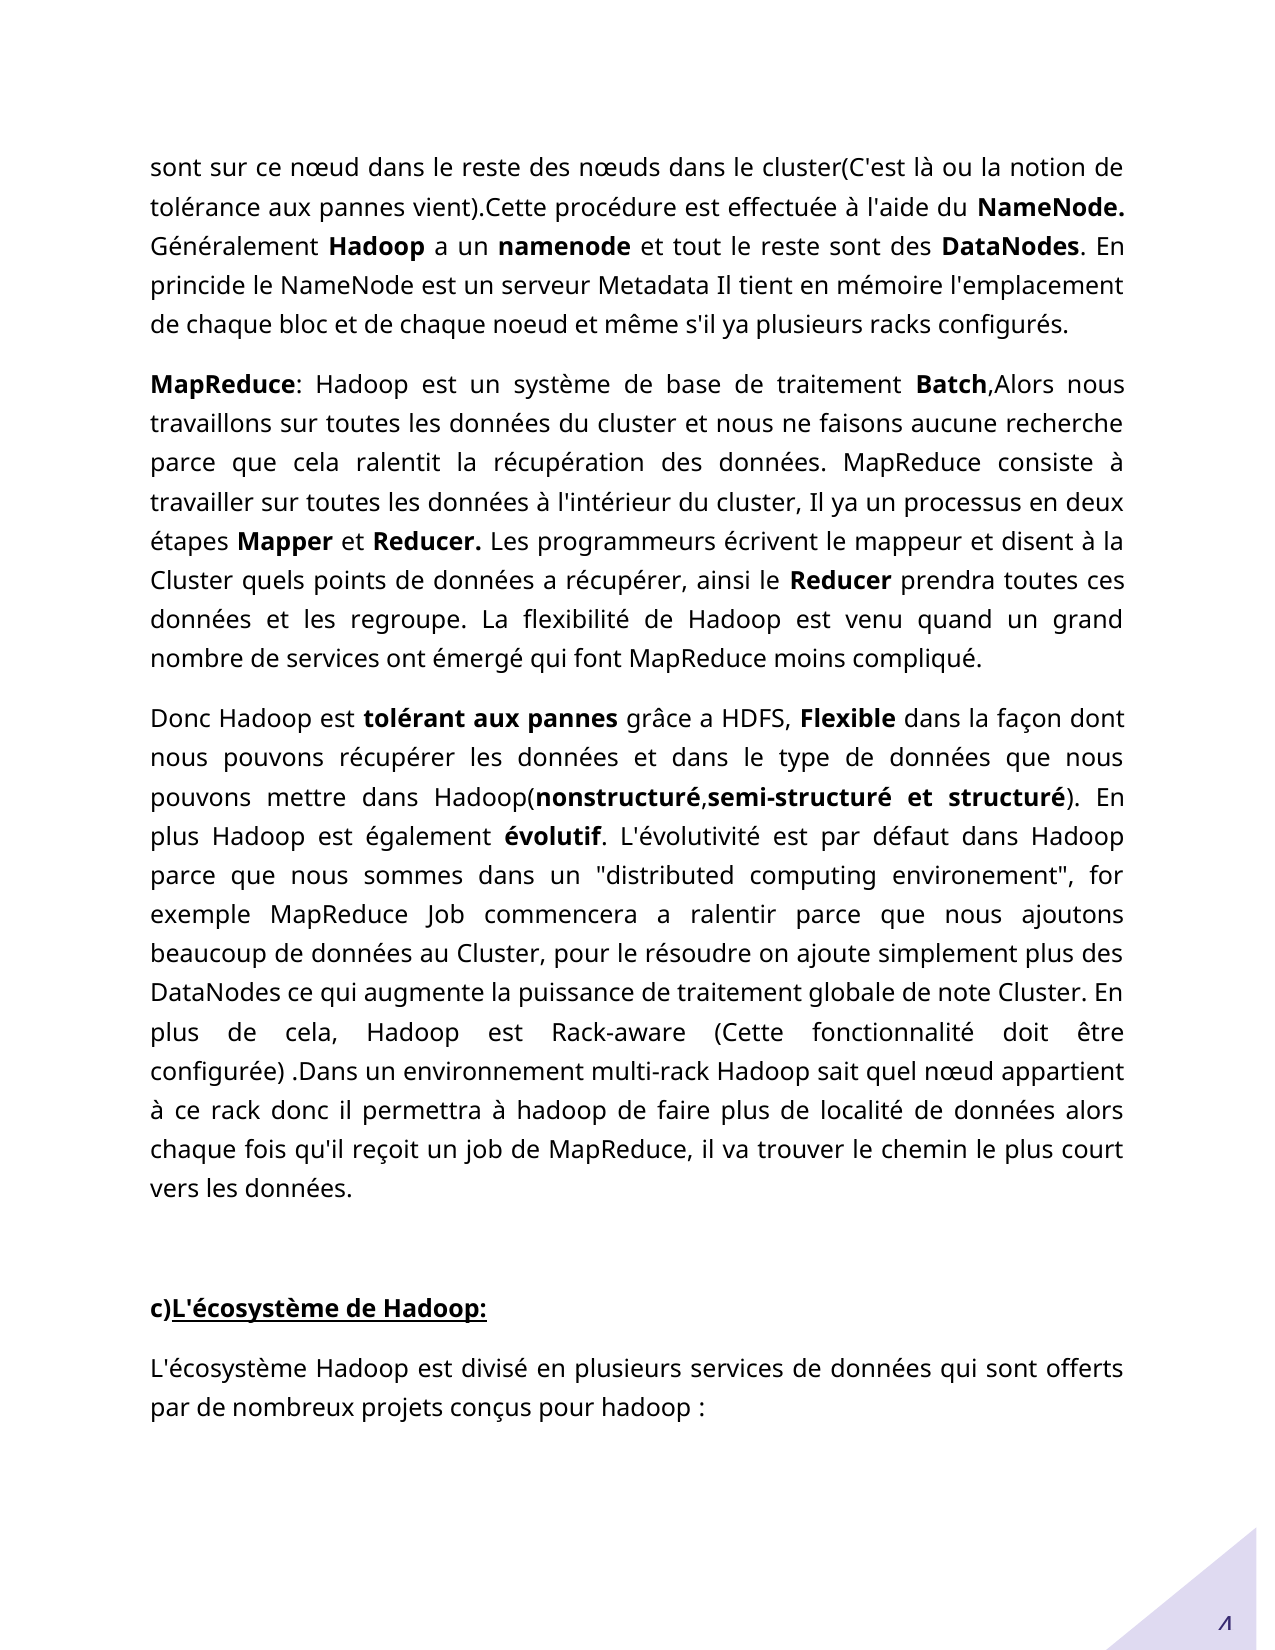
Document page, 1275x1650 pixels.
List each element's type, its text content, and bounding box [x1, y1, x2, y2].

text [150, 150, 1125, 341]
text Donc Hadoop est tolérant aux pannes grâce a HDFS, Flexible dans la façon dont nous pouvons récupérer les données et dans le type de données que nous pouvons mettre dans Hadoop(nonstructuré,semi-structuré et structuré). En plus Hadoop est également évolutif. L'évolutivité est par défaut dans Hadoop parce que nous sommes dans un "distributed computing environement", for exemple MapReduce Job commencera a ralentir parce que nous ajoutons beaucoup de données au Cluster, pour le résoudre on ajoute simplement plus des DataNodes ce qui augmente la puissance de traitement globale de note Cluster. En plus de cela, Hadoop est Rack-aware (Cette fonctionnalité doit être configurée) .Dans un environnement multi-rack Hadoop sait quel nœud appartient à ce rack donc il permettra à hadoop de faire plus de localité de données alors chaque fois qu'il reçoit un job de MapReduce, il va trouver le chemin le plus court vers les données. [150, 701, 1125, 1205]
text L'écosystème Hadoop est divisé en plusieurs services de données qui sont offerts par de nombreux projets conçus pour hadoop : [150, 1351, 1125, 1424]
text MapReduce: Hadoop est un système de base de traitement Batch,Alors nous travaillons sur toutes les données du cluster et nous ne faisons aucune recherche parce que cela ralentit la récupération des données. MapReduce consiste à travailler sur toutes les données à l'intérieur du cluster, Il ya un processus en deux étapes Mapper et Reducer. Les programmeurs écrivent le mappeur et disent à la Cluster quels points de données a récupérer, ainsi le Reducer prendra toutes ces données et les regroupe. La flexibilité de Hadoop est venu quand un grand nombre de services ont émergé qui font MapReduce moins compliqué. [150, 367, 1125, 675]
text c)L'écosystème de Hadoop: [150, 1291, 1125, 1325]
